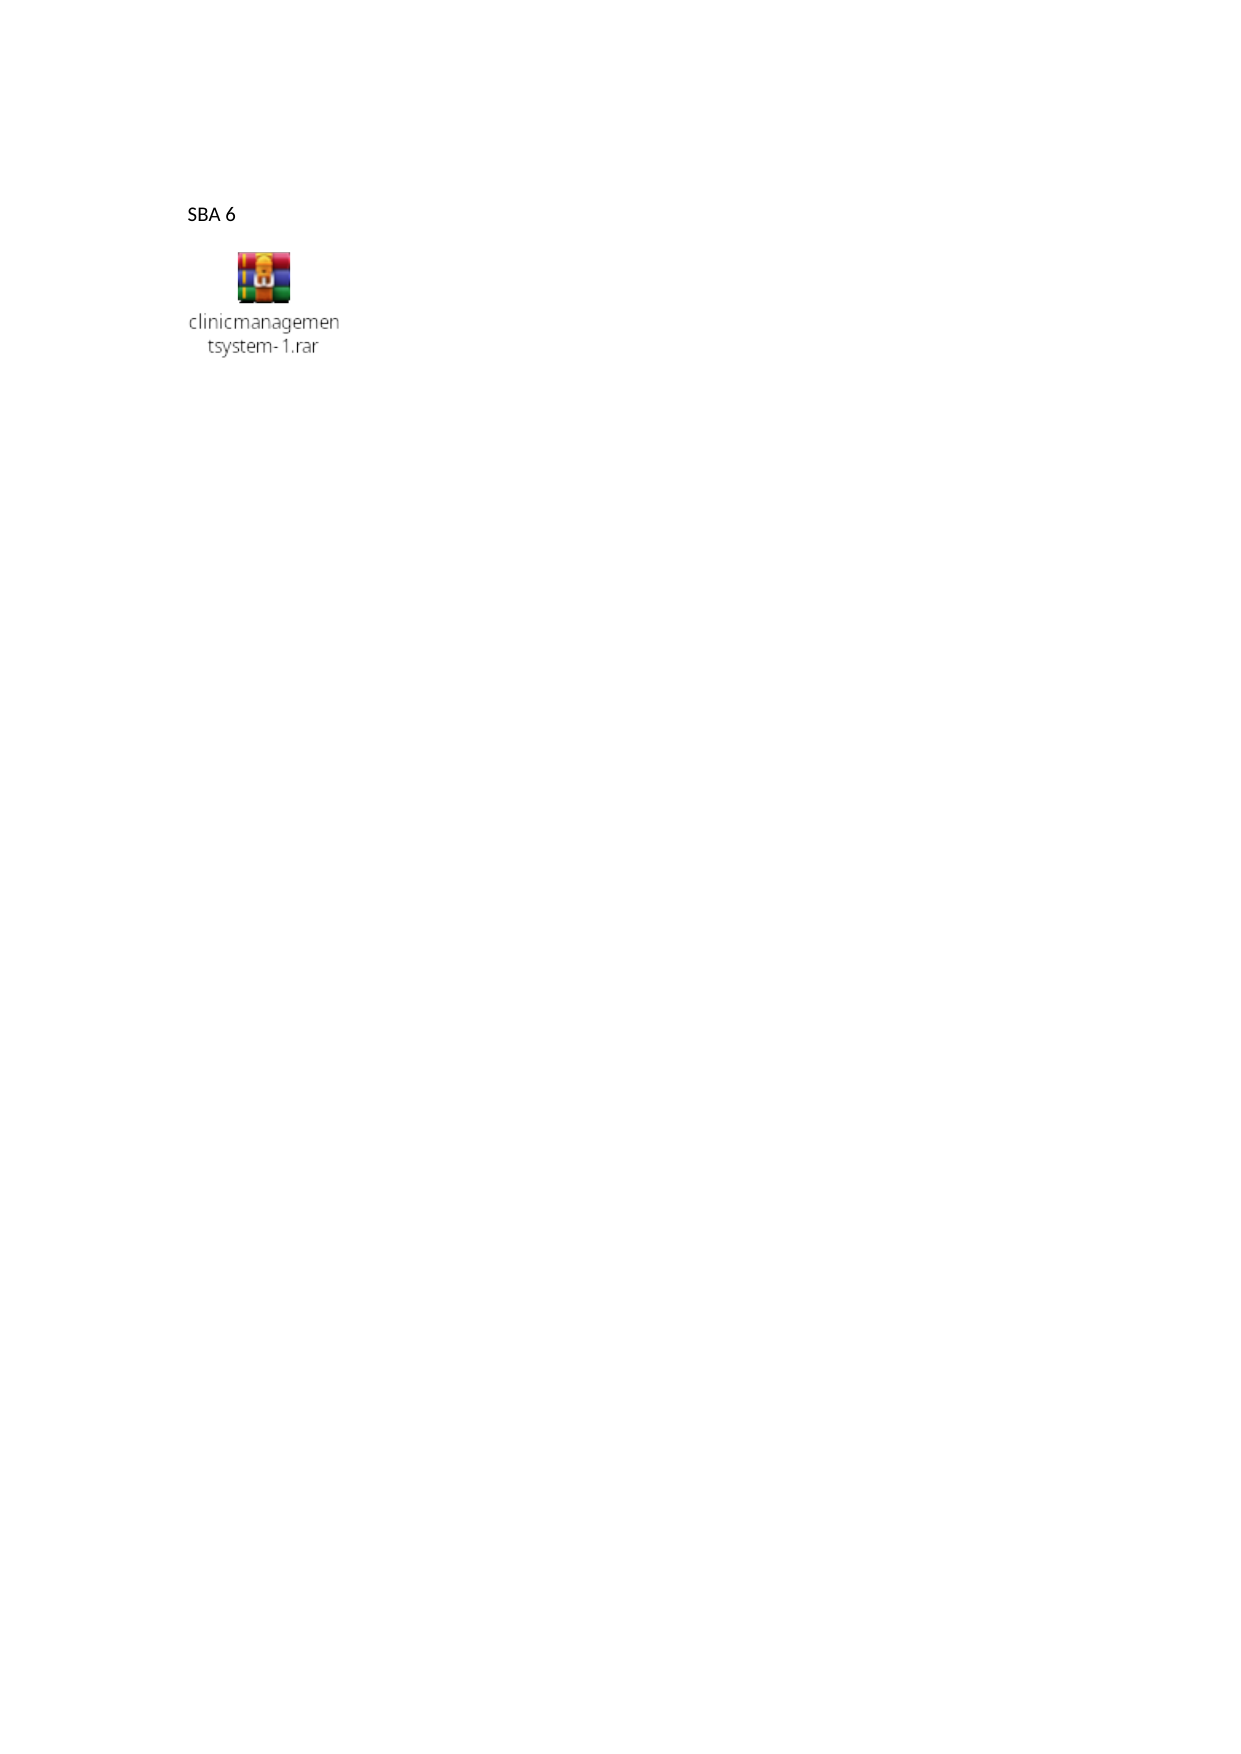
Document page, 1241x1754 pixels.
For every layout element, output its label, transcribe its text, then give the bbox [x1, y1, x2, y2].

text SBA 6 [187, 201, 1053, 226]
